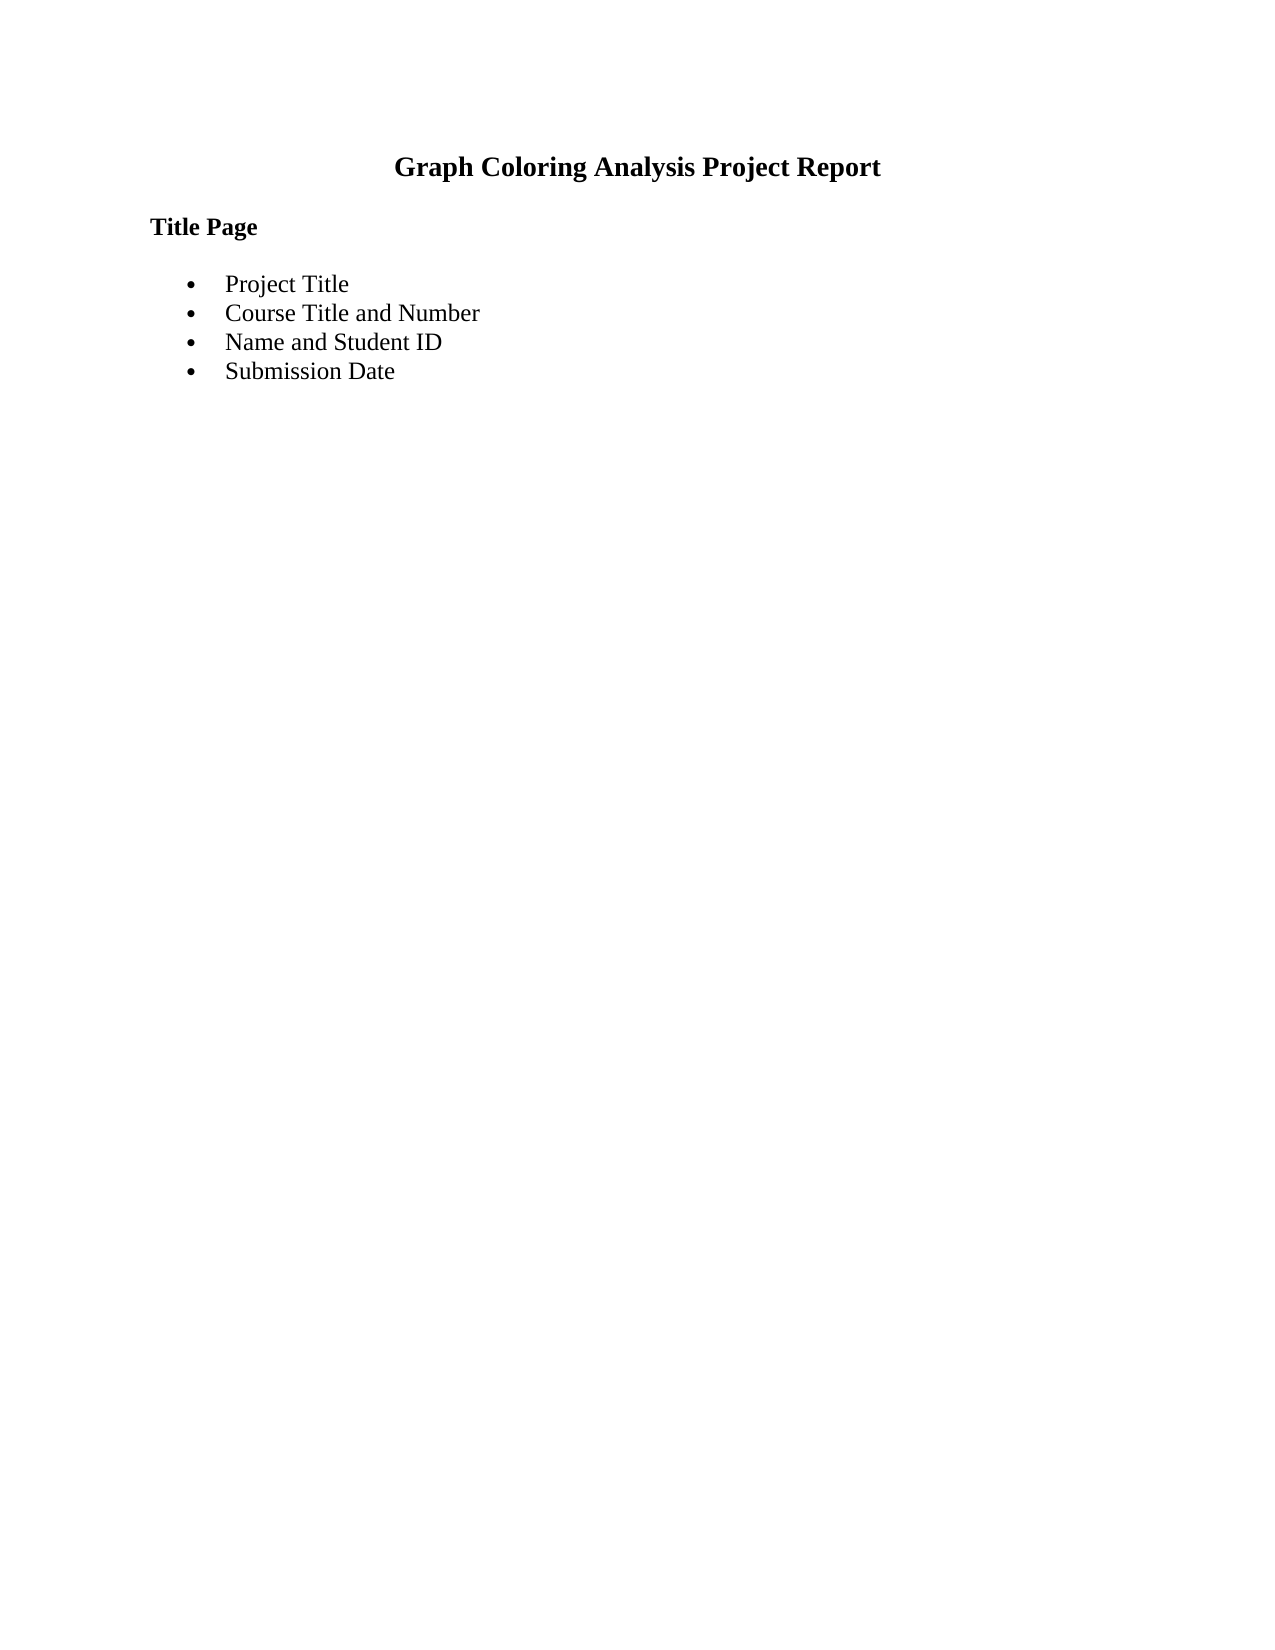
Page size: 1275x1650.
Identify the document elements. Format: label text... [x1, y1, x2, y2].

list Project Title [187, 269, 1125, 298]
list Course Title and Number [187, 298, 1125, 327]
list Name and Student ID [187, 327, 1125, 356]
text Graph Coloring Analysis Project Report [150, 150, 1125, 182]
list Submission Date [187, 356, 1125, 384]
text Title Page [150, 212, 1125, 240]
